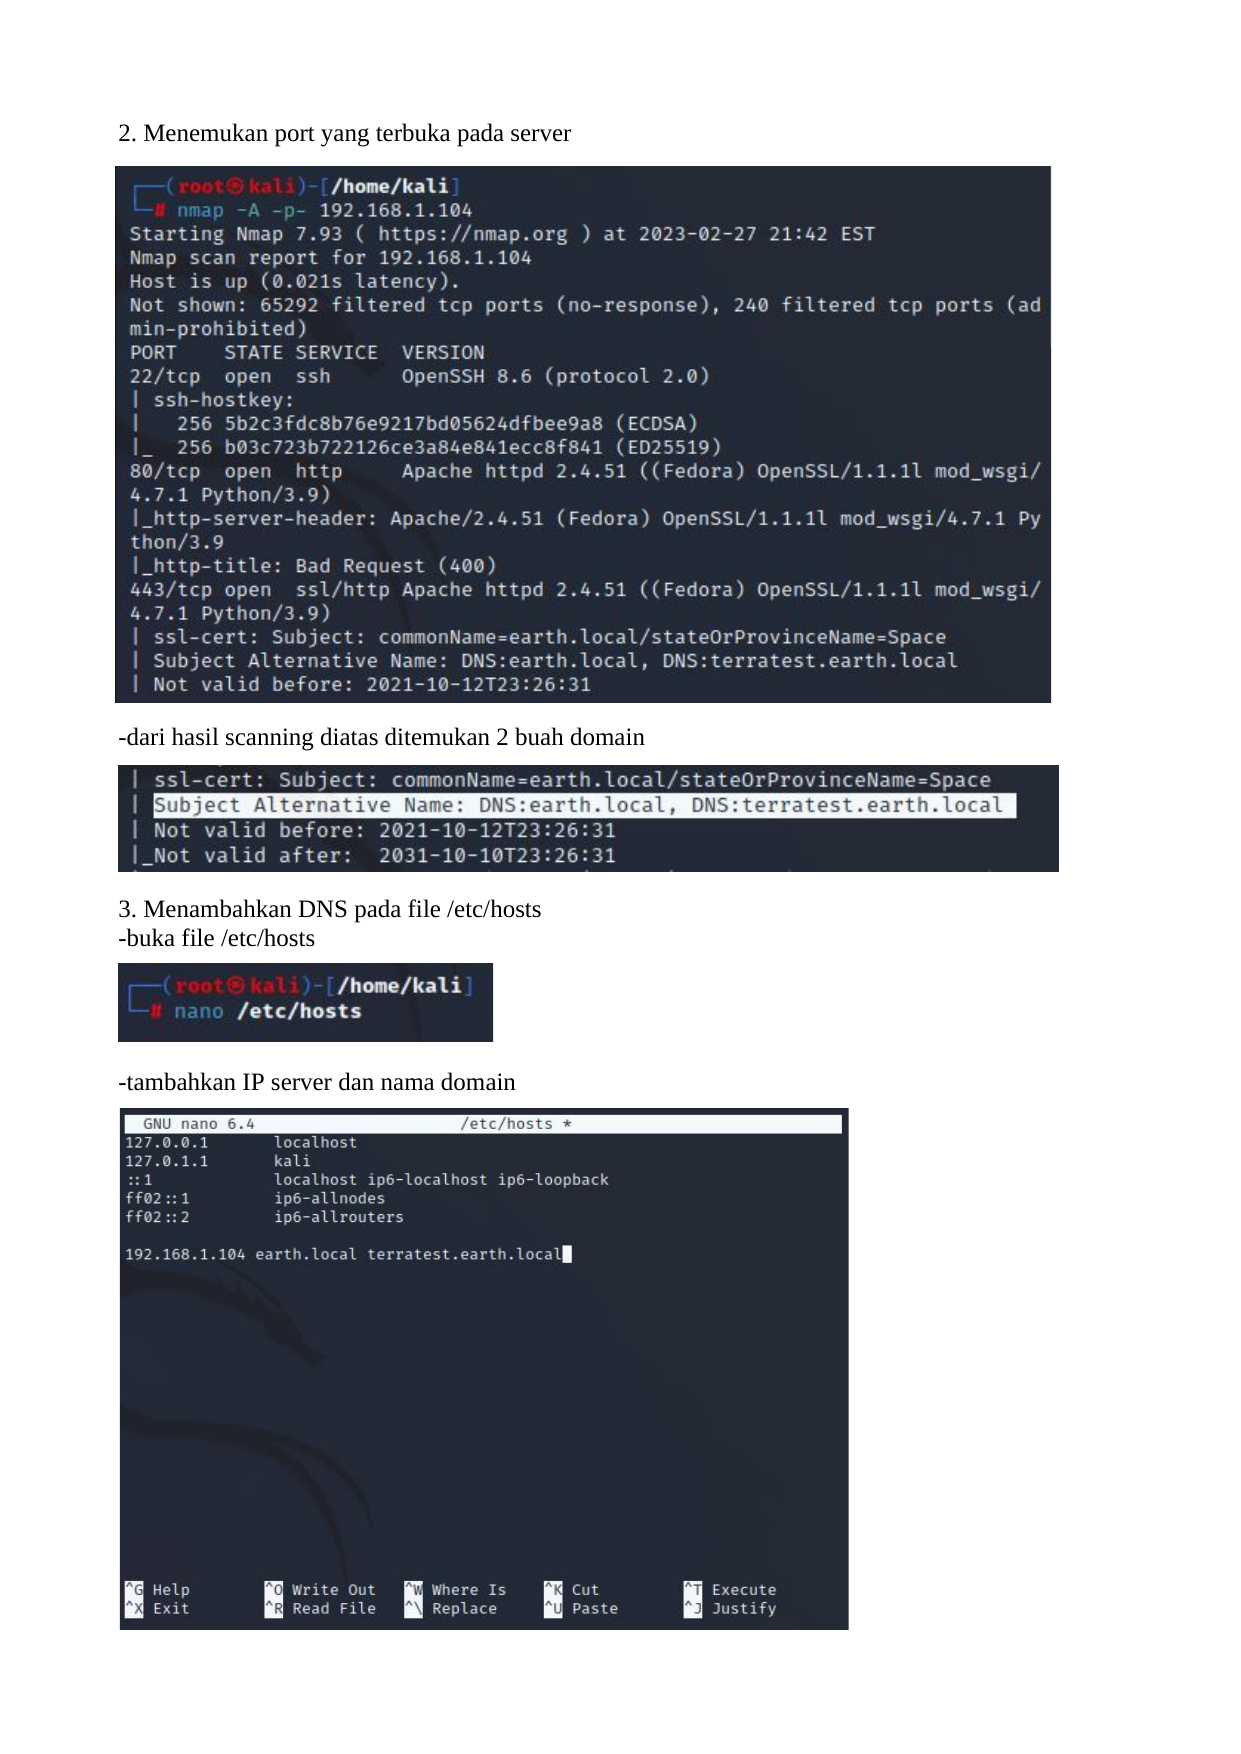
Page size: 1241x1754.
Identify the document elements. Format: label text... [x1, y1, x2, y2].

picture [119, 1108, 849, 1630]
list Menambahkan DNS pada file /etc/hosts [118, 894, 1122, 923]
picture [115, 166, 1052, 703]
list -dari hasil scanning diatas ditemukan 2 buah domain [118, 722, 1122, 751]
list -tambahkan IP server dan nama domain [118, 1067, 1122, 1096]
picture [118, 963, 494, 1042]
picture [118, 765, 1059, 872]
list Menemukan port yang terbuka pada server [118, 118, 1122, 147]
list -buka file /etc/hosts [118, 923, 1122, 952]
